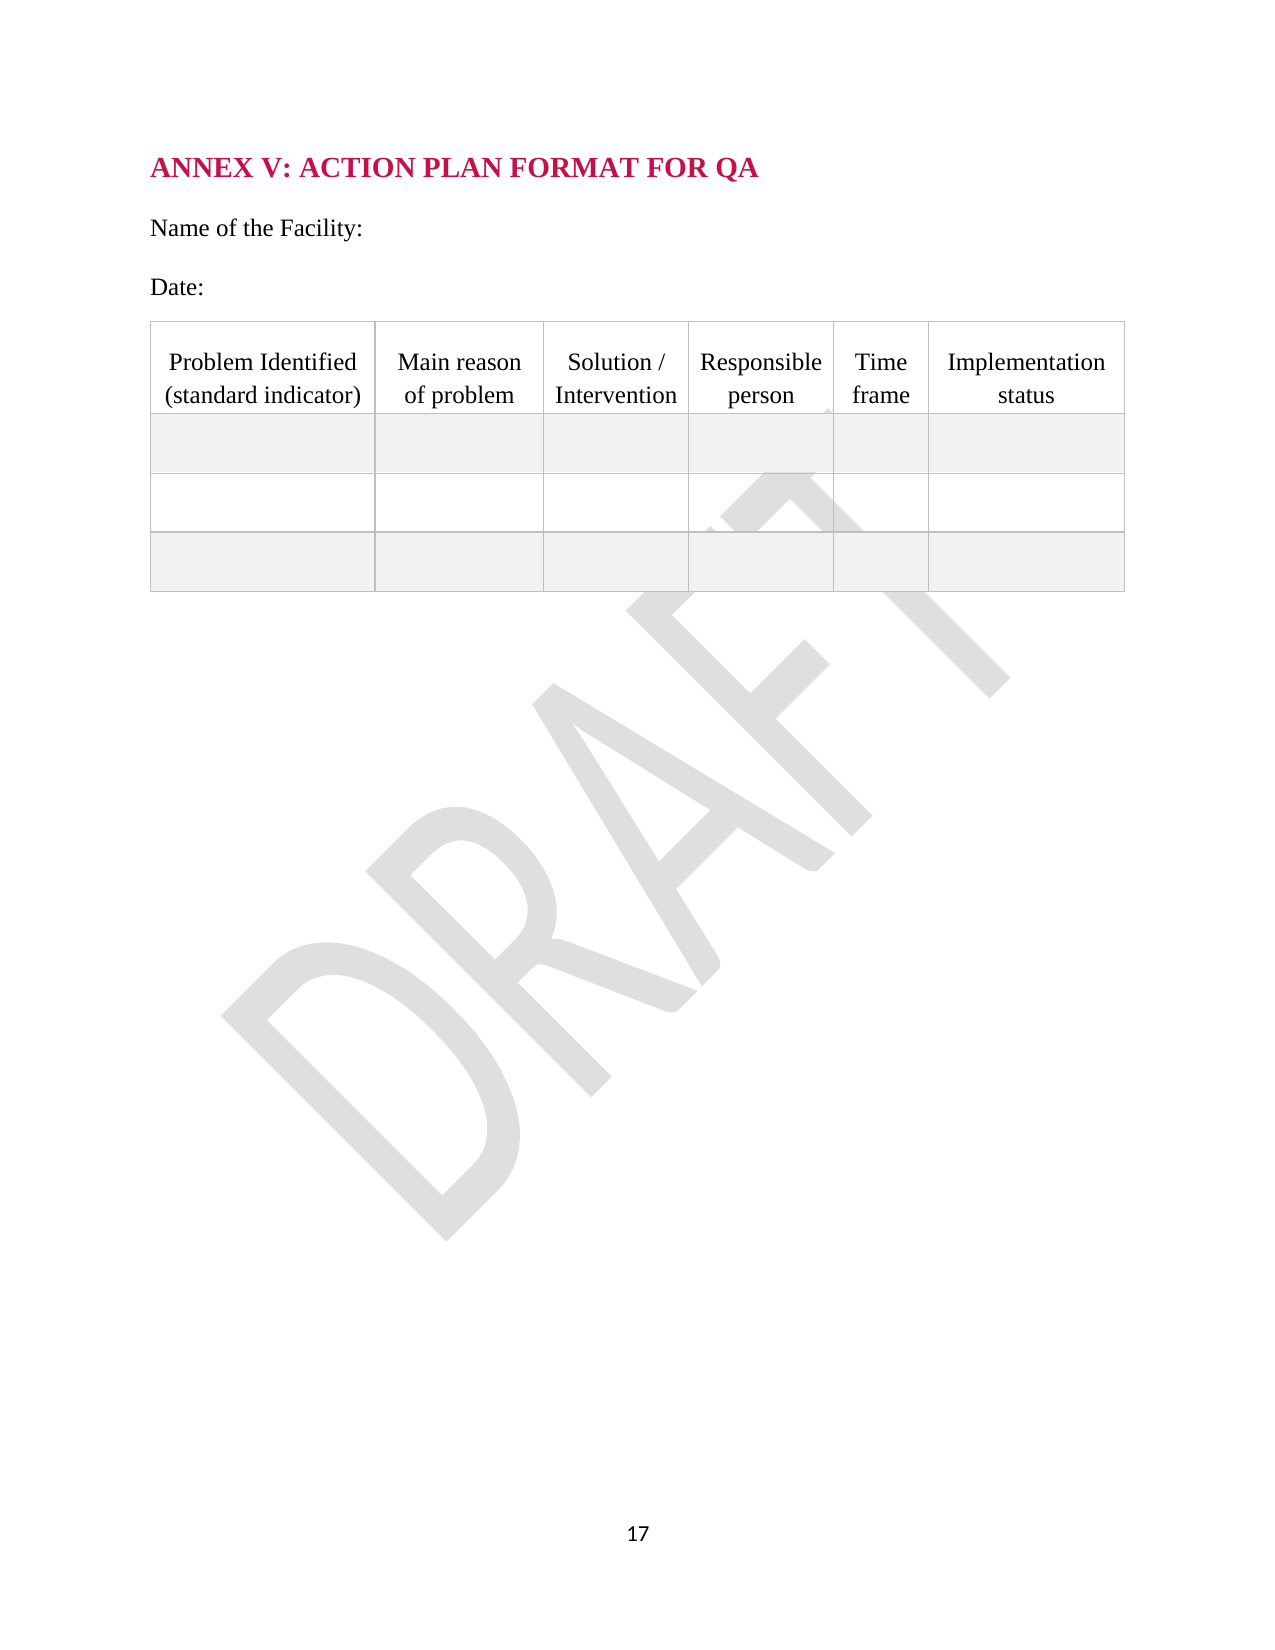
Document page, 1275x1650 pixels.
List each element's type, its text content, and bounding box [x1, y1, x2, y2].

table_cell [544, 474, 688, 531]
table_cell [376, 533, 543, 591]
table_cell [834, 533, 928, 591]
table_cell [689, 414, 833, 472]
table_cell [689, 533, 833, 591]
table_cell [151, 414, 374, 472]
table_cell [929, 474, 1124, 531]
table_cell [834, 414, 928, 472]
table_cell [929, 414, 1124, 472]
table_cell [929, 533, 1124, 591]
table_cell [834, 474, 928, 531]
table_cell [544, 533, 688, 591]
table_cell [689, 474, 833, 531]
table_cell [544, 414, 688, 472]
text Name of the Facility: [150, 213, 1125, 242]
table_cell [376, 474, 543, 531]
table_header Responsible person [689, 322, 833, 413]
table_header Problem Identified (standard indicator) [151, 322, 374, 413]
table_header Solution / Intervention [544, 322, 688, 413]
text Date: [150, 272, 1125, 300]
table_header Implementation status [929, 322, 1124, 413]
subtitle Annex V: Action plan format for QA [150, 150, 1125, 183]
table_cell [151, 533, 374, 591]
table_cell [151, 474, 374, 531]
table_header Main reason of problem [376, 322, 543, 413]
table_cell [376, 414, 543, 472]
table_header Time frame [834, 322, 928, 413]
